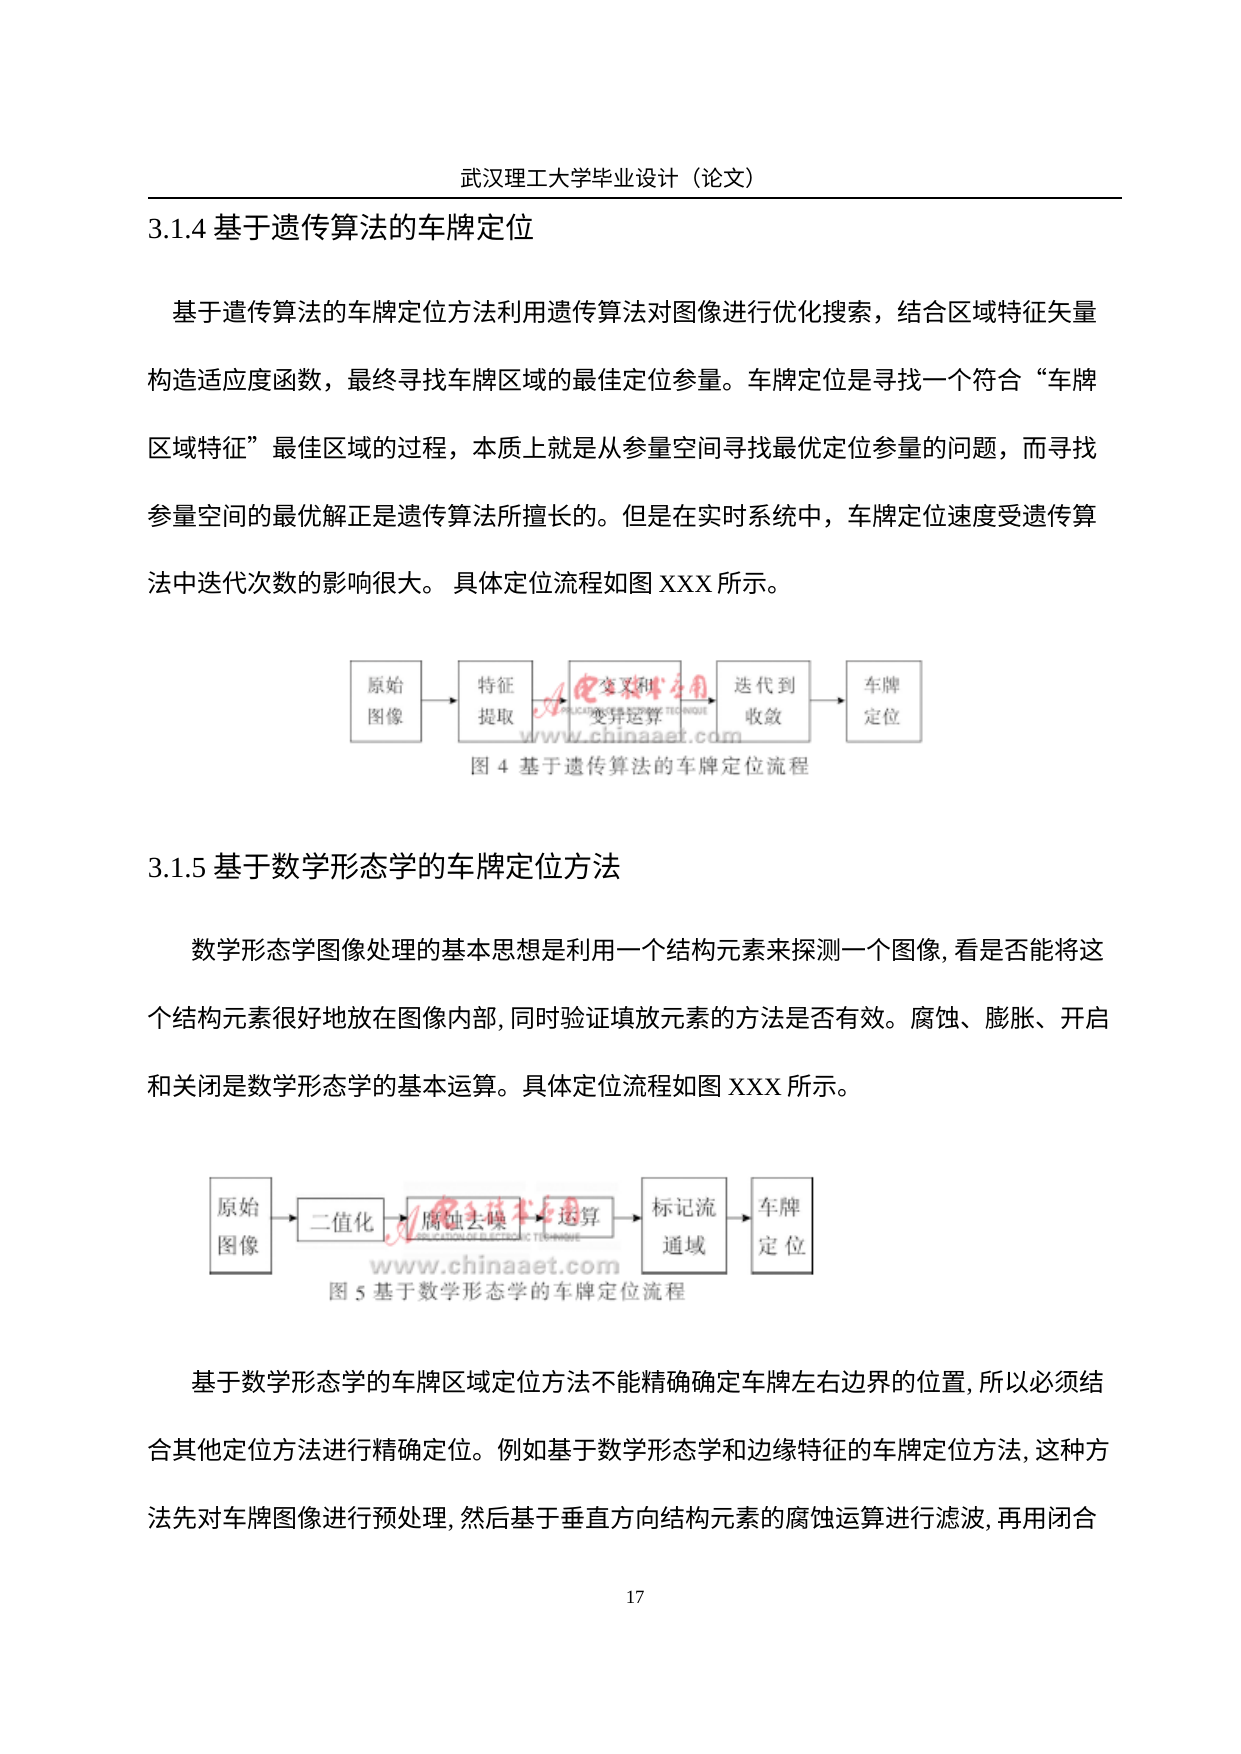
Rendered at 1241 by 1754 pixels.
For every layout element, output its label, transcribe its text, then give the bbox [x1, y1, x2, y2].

picture [191, 1157, 826, 1308]
subtitle 3.1.4 基于遗传算法的车牌定位 [148, 206, 1122, 247]
text 基于遣传算法的车牌定位方法利用遗传算法对图像进行优化搜索，结合区域特征矢量构造适应度函数，最终寻找车牌区域的最佳定位参量。车牌定位是寻找一个符合“车牌区域特征”最佳区域的过程，本质上就是从参量空间寻找最优定位参量的问题，而寻找参量空间的最优解正是遗传算法所擅长的。但是在实时系统中，车牌定位速度受遗传算法中迭代次数的影响很大。 具体定位流程如图XXX所示。 [148, 276, 1122, 616]
subtitle 3.1.5 基于数学形态学的车牌定位方法 [148, 844, 1122, 886]
picture [330, 645, 940, 784]
text 数学形态学图像处理的基本思想是利用一个结构元素来探测一个图像, 看是否能将这个结构元素很好地放在图像内部, 同时验证填放元素的方法是否有效。腐蚀、膨胀、开启和关闭是数学形态学的基本运算。具体定位流程如图XXX所示。 [148, 915, 1122, 1119]
